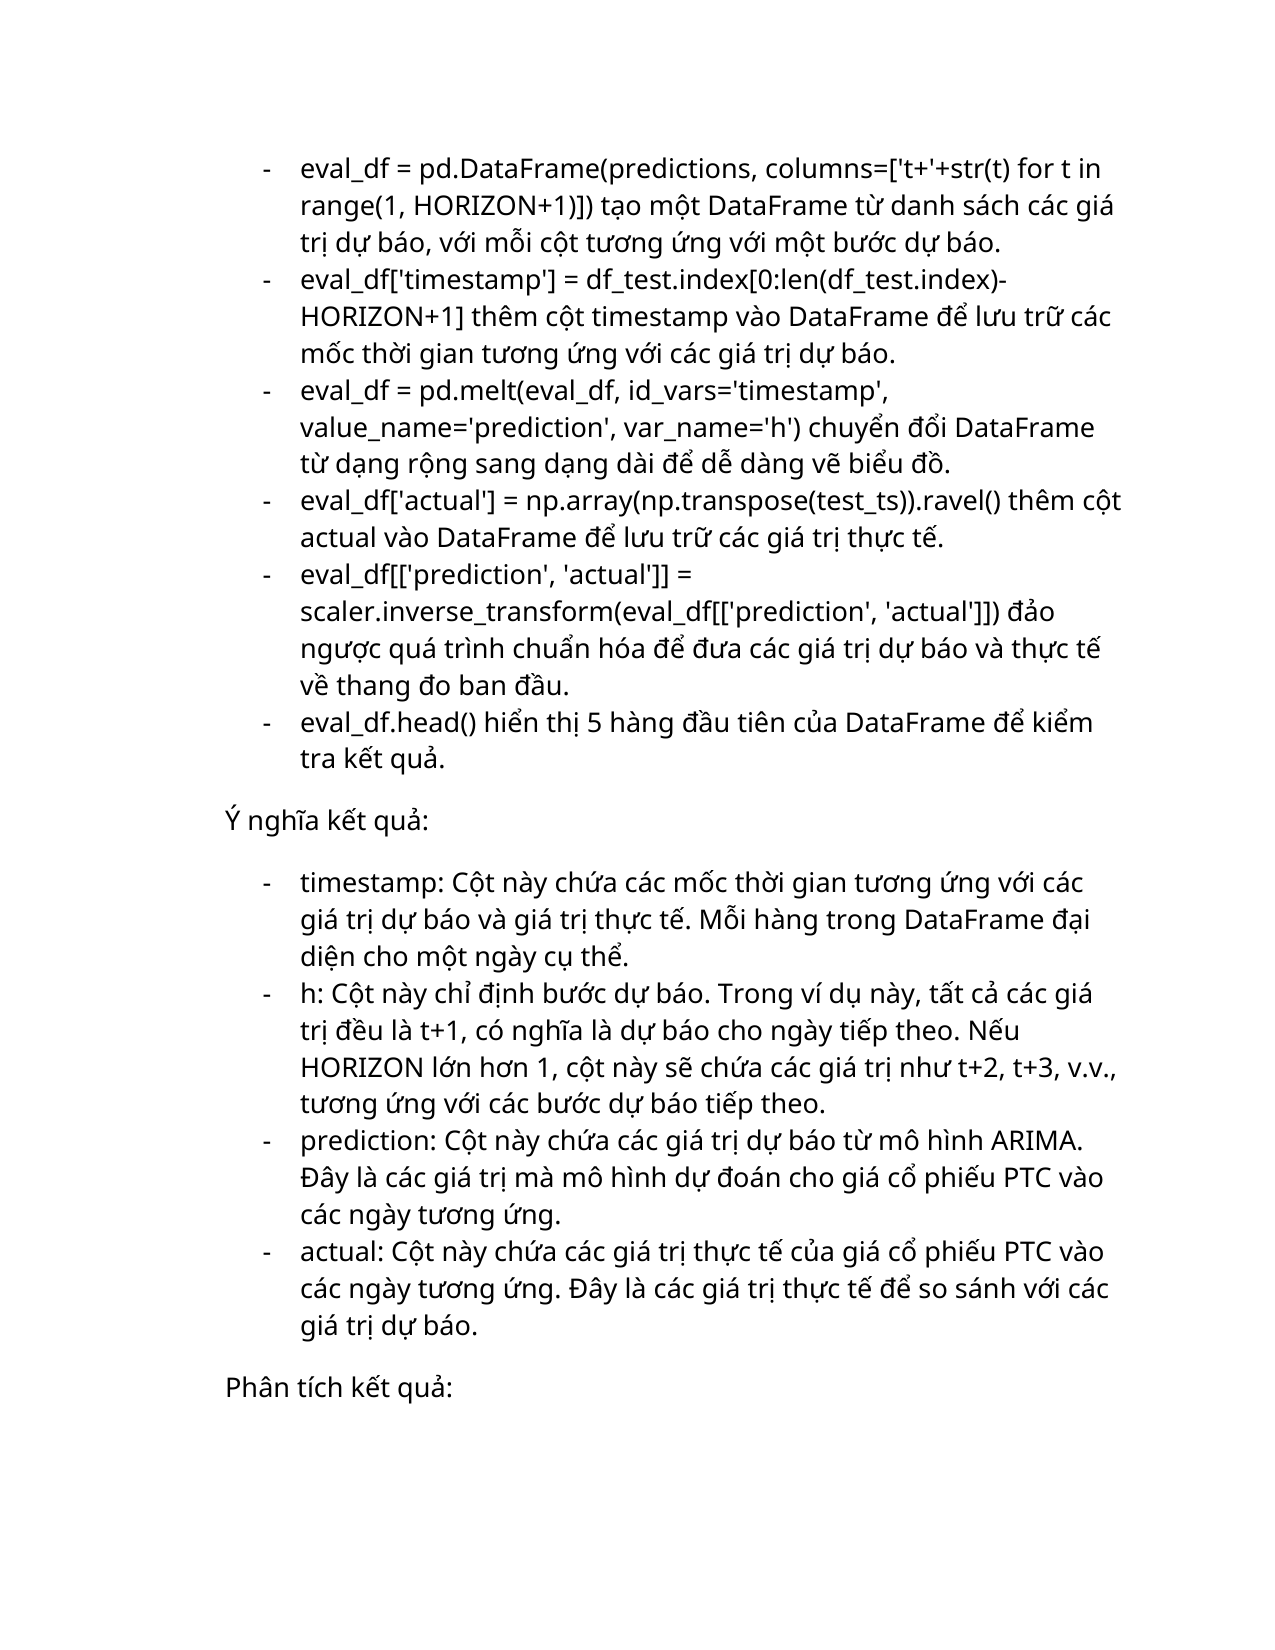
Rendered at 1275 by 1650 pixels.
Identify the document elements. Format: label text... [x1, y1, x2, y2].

list eval_df['actual'] = np.array(np.transpose(test_ts)).ravel() thêm cột actual vào DataFrame để lưu trữ các giá trị thực tế. [262, 482, 1125, 556]
list eval_df['timestamp'] = df_test.index[0:len(df_test.index)-HORIZON+1] thêm cột timestamp vào DataFrame để lưu trữ các mốc thời gian tương ứng với các giá trị dự báo. [262, 261, 1125, 371]
text Phân tích kết quả: [150, 1368, 1125, 1405]
list eval_df[['prediction', 'actual']] = scaler.inverse_transform(eval_df[['prediction', 'actual']]) đảo ngược quá trình chuẩn hóa để đưa các giá trị dự báo và thực tế về thang đo ban đầu. [262, 556, 1125, 703]
list h: Cột này chỉ định bước dự báo. Trong ví dụ này, tất cả các giá trị đều là t+1, có nghĩa là dự báo cho ngày tiếp theo. Nếu HORIZON lớn hơn 1, cột này sẽ chứa các giá trị như t+2, t+3, v.v., tương ứng với các bước dự báo tiếp theo. [262, 974, 1125, 1122]
list prediction: Cột này chứa các giá trị dự báo từ mô hình ARIMA. Đây là các giá trị mà mô hình dự đoán cho giá cổ phiếu PTC vào các ngày tương ứng. [262, 1122, 1125, 1232]
list eval_df.head() hiển thị 5 hàng đầu tiên của DataFrame để kiểm tra kết quả. [262, 703, 1125, 777]
list timestamp: Cột này chứa các mốc thời gian tương ứng với các giá trị dự báo và giá trị thực tế. Mỗi hàng trong DataFrame đại diện cho một ngày cụ thể. [262, 864, 1125, 974]
list eval_df = pd.DataFrame(predictions, columns=['t+'+str(t) for t in range(1, HORIZON+1)]) tạo một DataFrame từ danh sách các giá trị dự báo, với mỗi cột tương ứng với một bước dự báo. [262, 150, 1125, 261]
text Ý nghĩa kết quả: [150, 802, 1125, 839]
list eval_df = pd.melt(eval_df, id_vars='timestamp', value_name='prediction', var_name='h') chuyển đổi DataFrame từ dạng rộng sang dạng dài để dễ dàng vẽ biểu đồ. [262, 371, 1125, 482]
list actual: Cột này chứa các giá trị thực tế của giá cổ phiếu PTC vào các ngày tương ứng. Đây là các giá trị thực tế để so sánh với các giá trị dự báo. [262, 1232, 1125, 1343]
